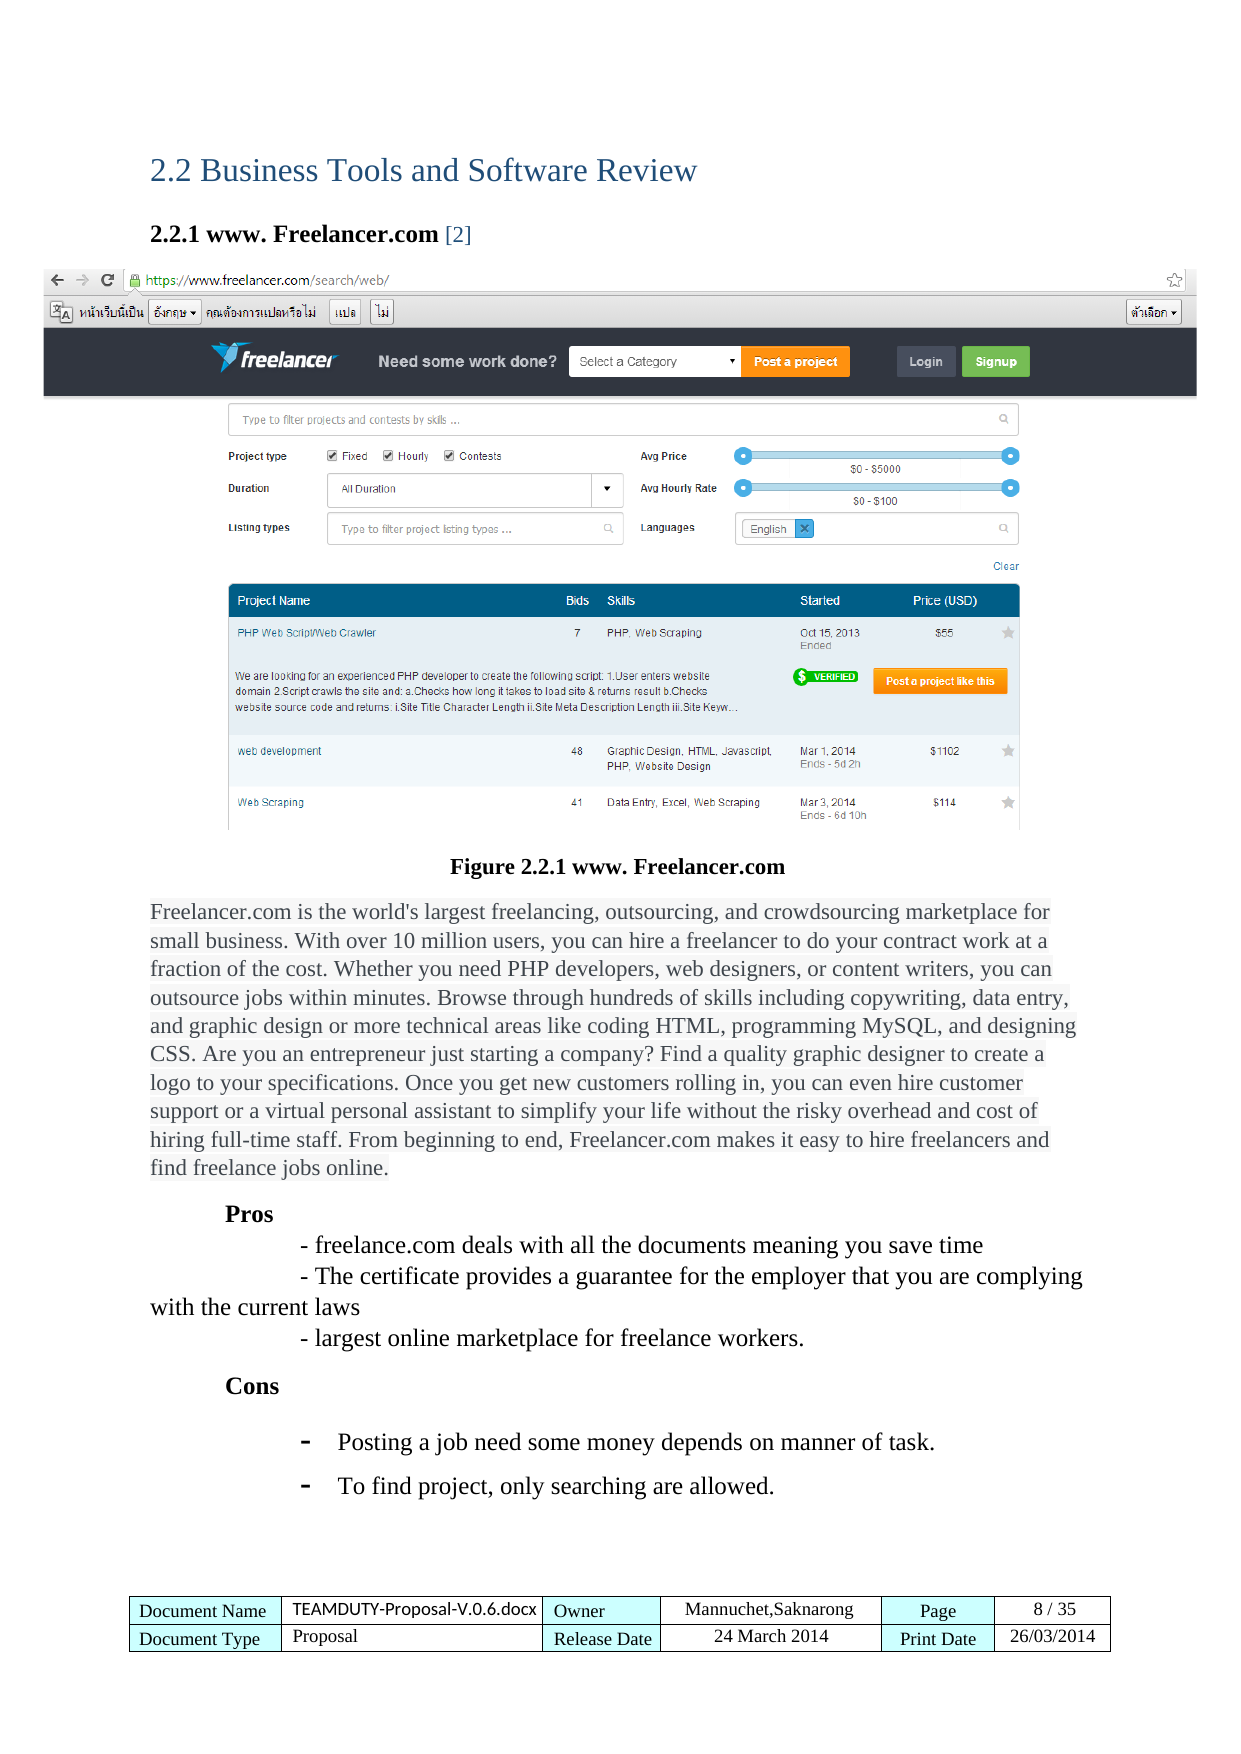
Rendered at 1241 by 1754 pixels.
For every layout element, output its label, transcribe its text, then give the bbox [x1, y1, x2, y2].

text Figure 2.2.1 www. Freelancer.com [225, 853, 1090, 879]
list Posting a job need some money depends on manner of task. [300, 1419, 1090, 1457]
list To find project, only searching are allowed. [300, 1463, 1090, 1533]
picture [43, 269, 1197, 830]
text Pros - freelance.com deals with all the documents meaning you save time - The certificate provides a guarantee for the employer that you are complying with the current laws - largest online marketplace for freelance workers. [150, 1199, 1090, 1352]
text 2.2 Business Tools and Software Review 2.2.1 www. Freelancer.com [2] [150, 150, 1090, 248]
text Cons [150, 1371, 1090, 1400]
text Freelancer.com is the world's largest freelancing, outsourcing, and crowdsourcing marketplace for small business. With over 10 million users, you can hire a freelancer to do your contract work at a fraction of the cost. Whether you need PHP developers, web designers, or content writers, you can outsource jobs within minutes. Browse through hundreds of skills including copywriting, data entry, and graphic design or more technical areas like coding HTML, programming MySQL, and designing CSS. Are you an entrepreneur just starting a company? Find a quality graphic designer to create a logo to your specifications. Once you get new customers rolling in, you can even hire customer support or a virtual personal assistant to simplify your life without the risky overhead and cost of hiring full-time staff. From beginning to end, Freelancer.com makes it easy to hire freelancers and find freelance jobs online. [150, 898, 1090, 1181]
